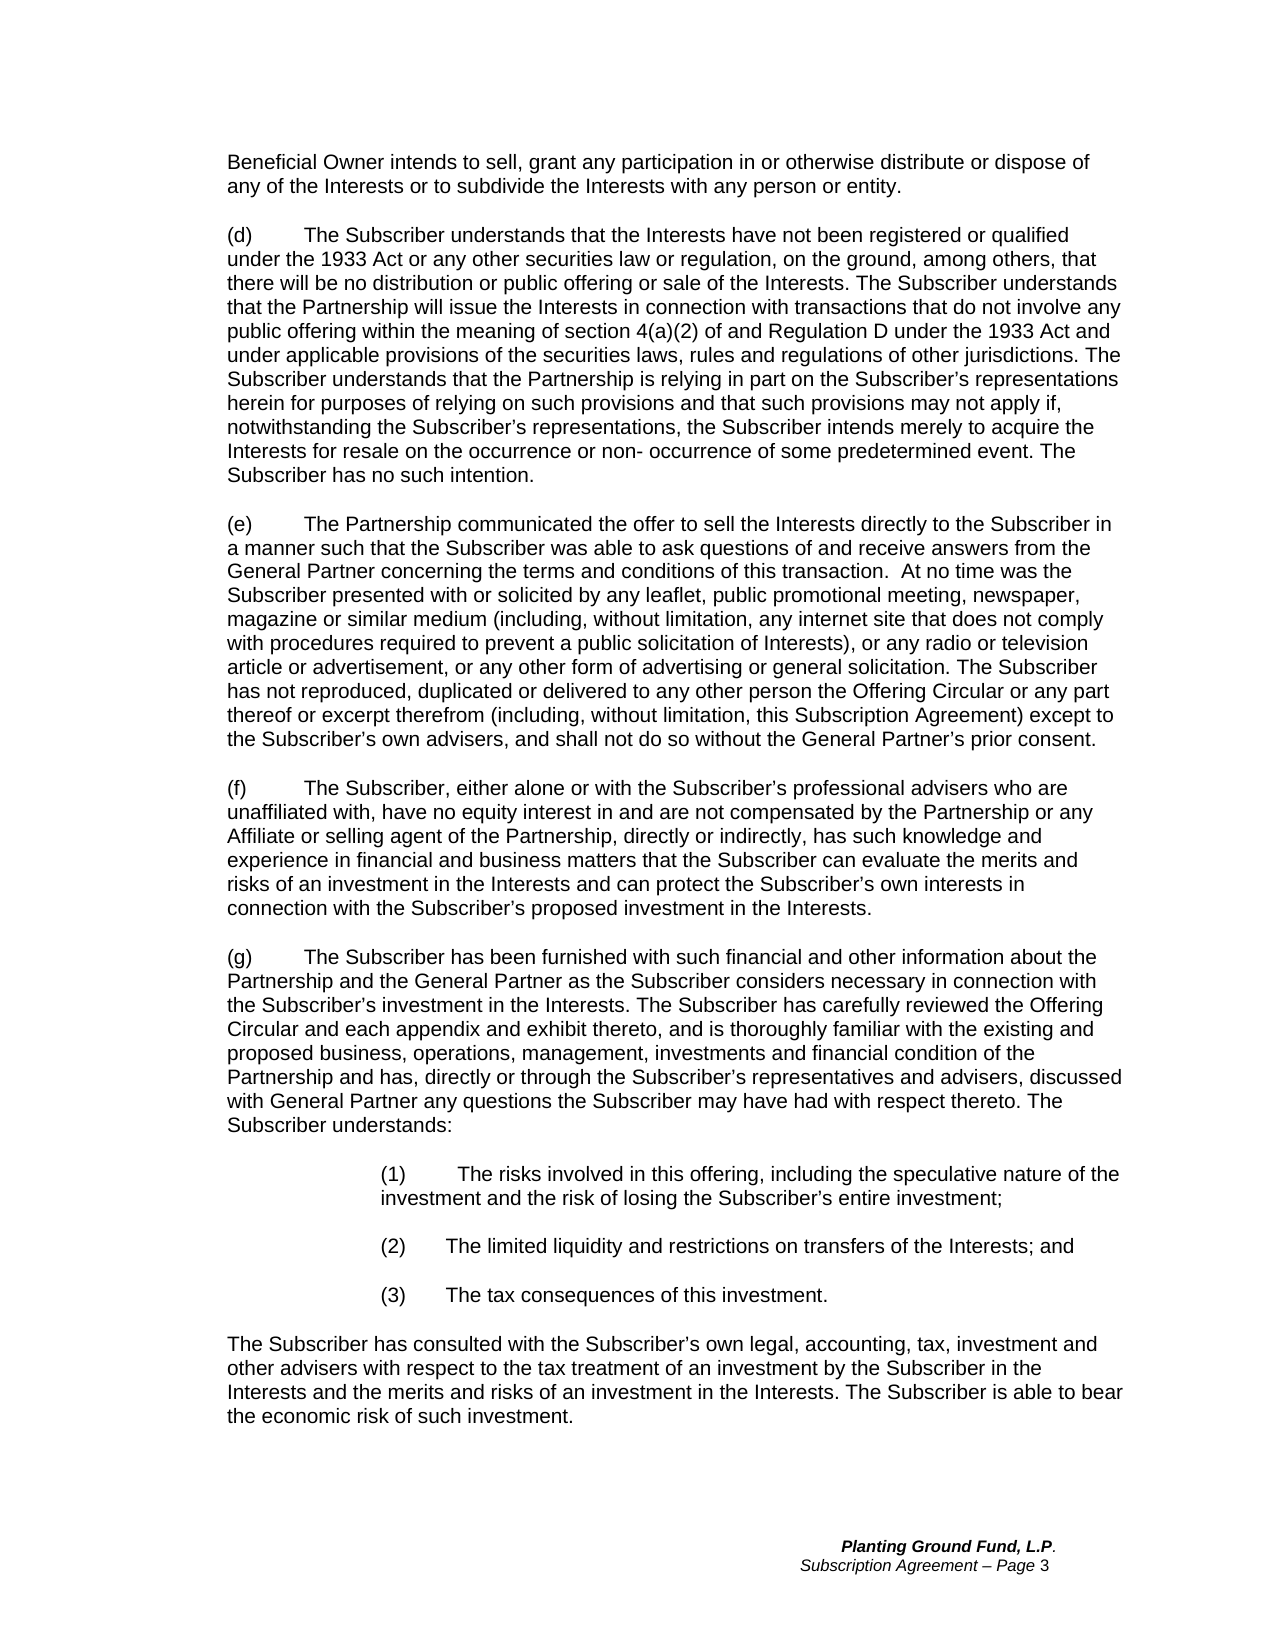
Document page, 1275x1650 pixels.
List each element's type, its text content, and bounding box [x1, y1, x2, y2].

text The Subscriber has consulted with the Subscriber’s own legal, accounting, tax, investment and other advisers with respect to the tax treatment of an investment by the Subscriber in the Interests and the merits and risks of an investment in the Interests. The Subscriber is able to bear the economic risk of such investment. [227, 1332, 1125, 1428]
subtitle The Subscriber, either alone or with the Subscriber’s professional advisers who are unaffiliated with, have no equity interest in and are not compensated by the Partnership or any Affiliate or selling agent of the Partnership, directly or indirectly, has such knowledge and experience in financial and business matters that the Subscriber can evaluate the merits and risks of an investment in the Interests and can protect the Subscriber’s own interests in connection with the Subscriber’s proposed investment in the Interests. [227, 776, 1125, 920]
subtitle The Subscriber has been furnished with such financial and other information about the Partnership and the General Partner as the Subscriber considers necessary in connection with the Subscriber’s investment in the Interests. The Subscriber has carefully reviewed the Offering Circular and each appendix and exhibit thereto, and is thoroughly familiar with the existing and proposed business, operations, management, investments and financial condition of the Partnership and has, directly or through the Subscriber’s representatives and advisers, discussed with General Partner any questions the Subscriber may have had with respect thereto. The Subscriber understands: [227, 945, 1125, 1136]
subtitle The limited liquidity and restrictions on transfers of the Interests; and [380, 1234, 1125, 1258]
subtitle The risks involved in this offering, including the speculative nature of the investment and the risk of losing the Subscriber’s entire investment; [380, 1161, 1125, 1209]
subtitle The tax consequences of this investment. [380, 1283, 1125, 1307]
subtitle The Partnership communicated the offer to sell the Interests directly to the Subscriber in a manner such that the Subscriber was able to ask questions of and receive answers from the General Partner concerning the terms and conditions of this transaction. At no time was the Subscriber presented with or solicited by any leaflet, public promotional meeting, newspaper, magazine or similar medium (including, without limitation, any internet site that does not comply with procedures required to prevent a public solicitation of Interests), or any radio or television article or advertisement, or any other form of advertising or general solicitation. The Subscriber has not reproduced, duplicated or delivered to any other person the Offering Circular or any part thereof or excerpt therefrom (including, without limitation, this Subscription Agreement) except to the Subscriber’s own advisers, and shall not do so without the General Partner’s prior consent. [227, 511, 1125, 751]
subtitle The Subscriber understands that the Interests have not been registered or qualified under the 1933 Act or any other securities law or regulation, on the ground, among others, that there will be no distribution or public offering or sale of the Interests. The Subscriber understands that the Partnership will issue the Interests in connection with transactions that do not involve any public offering within the meaning of section 4(a)(2) of and Regulation D under the 1933 Act and under applicable provisions of the securities laws, rules and regulations of other jurisdictions. The Subscriber understands that the Partnership is relying in part on the Subscriber’s representations herein for purposes of relying on such provisions and that such provisions may not apply if, notwithstanding the Subscriber’s representations, the Subscriber intends merely to acquire the Interests for resale on the occurrence or non- occurrence of some predetermined event. The Subscriber has no such intention. [227, 223, 1125, 486]
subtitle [227, 150, 1125, 198]
